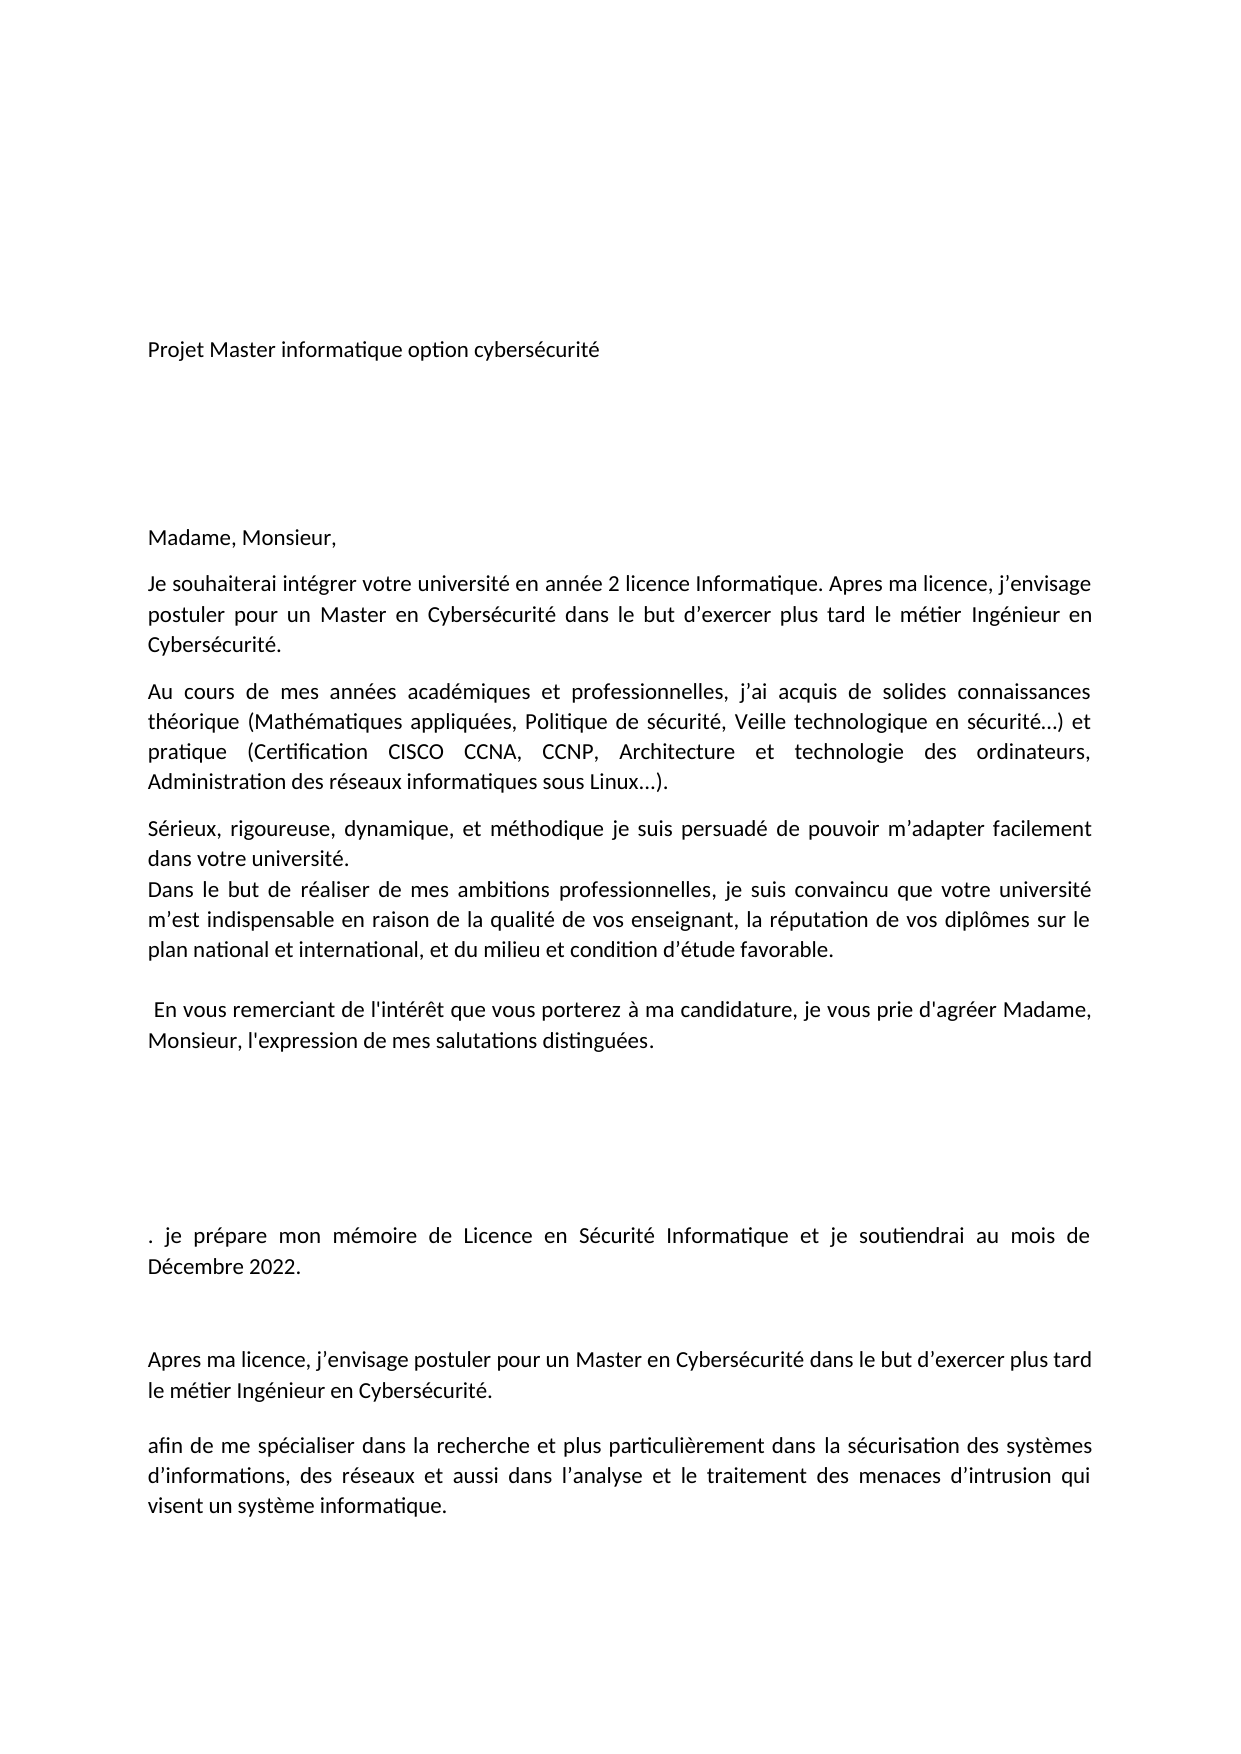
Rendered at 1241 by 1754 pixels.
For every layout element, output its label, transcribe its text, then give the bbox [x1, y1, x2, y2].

text . je prépare mon mémoire de Licence en Sécurité Informatique et je soutiendrai au mois de Décembre 2022. [148, 1222, 1093, 1280]
text Au cours de mes années académiques et professionnelles, j’ai acquis de solides connaissances théorique (Mathématiques appliquées, Politique de sécurité, Veille technologique en sécurité…) et pratique (Certification CISCO CCNA, CCNP, Architecture et technologie des ordinateurs, Administration des réseaux informatiques sous Linux...). [148, 677, 1093, 795]
text En vous remerciant de l'intérêt que vous porterez à ma candidature, je vous prie d'agréer Madame, Monsieur, l'expression de mes salutations distinguées. [148, 996, 1093, 1054]
text Sérieux, rigoureuse, dynamique, et méthodique je suis persuadé de pouvoir m’adapter facilement dans votre université. [148, 814, 1093, 872]
text Projet Master informatique option cybersécurité [148, 335, 1093, 363]
text Apres ma licence, j’envisage postuler pour un Master en Cybersécurité dans le but d’exercer plus tard le métier Ingénieur en Cybersécurité. [148, 1346, 1093, 1404]
text Dans le but de réaliser de mes ambitions professionnelles, je suis convaincu que votre université m’est indispensable en raison de la qualité de vos enseignant, la réputation de vos diplômes sur le plan national et international, et du milieu et condition d’étude favorable. [148, 875, 1093, 963]
text Je souhaiterai intégrer votre université en année 2 licence Informatique. Apres ma licence, j’envisage postuler pour un Master en Cybersécurité dans le but d’exercer plus tard le métier Ingénieur en Cybersécurité. [148, 569, 1093, 658]
text Madame, Monsieur, [148, 523, 1093, 551]
text afin de me spécialiser dans la recherche et plus particulièrement dans la sécurisation des systèmes d’informations, des réseaux et aussi dans l’analyse et le traitement des menaces d’intrusion qui visent un système informatique. [148, 1431, 1093, 1519]
